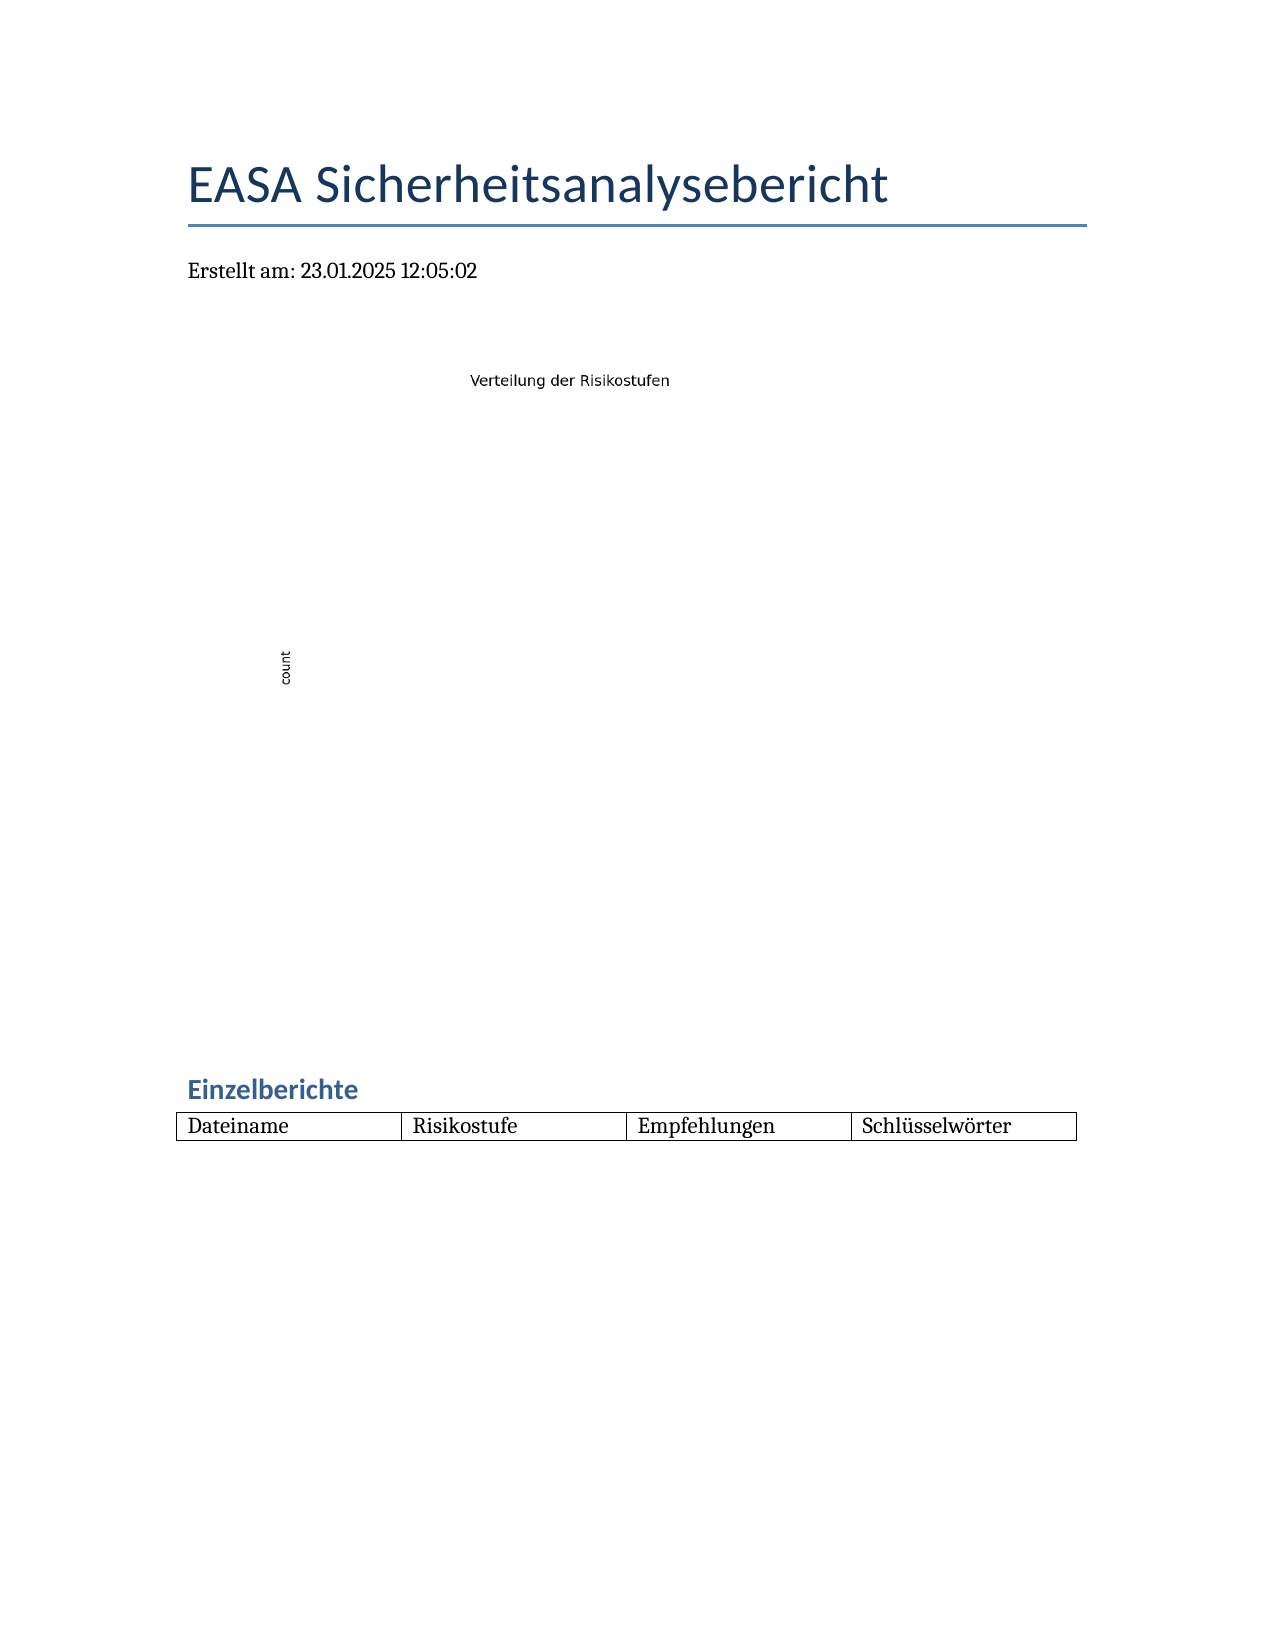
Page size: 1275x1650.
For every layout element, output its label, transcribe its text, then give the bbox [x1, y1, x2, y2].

picture [206, 308, 915, 1018]
table_header Empfehlungen [627, 1113, 851, 1140]
text Erstellt am: 23.01.2025 12:05:02 [187, 258, 1087, 284]
table_header Schlüsselwörter [852, 1113, 1076, 1140]
table_header Risikostufe [402, 1113, 626, 1140]
table_header Dateiname [177, 1113, 401, 1140]
subtitle Einzelberichte [187, 1071, 1087, 1107]
title EASA Sicherheitsanalysebericht [187, 150, 1087, 227]
